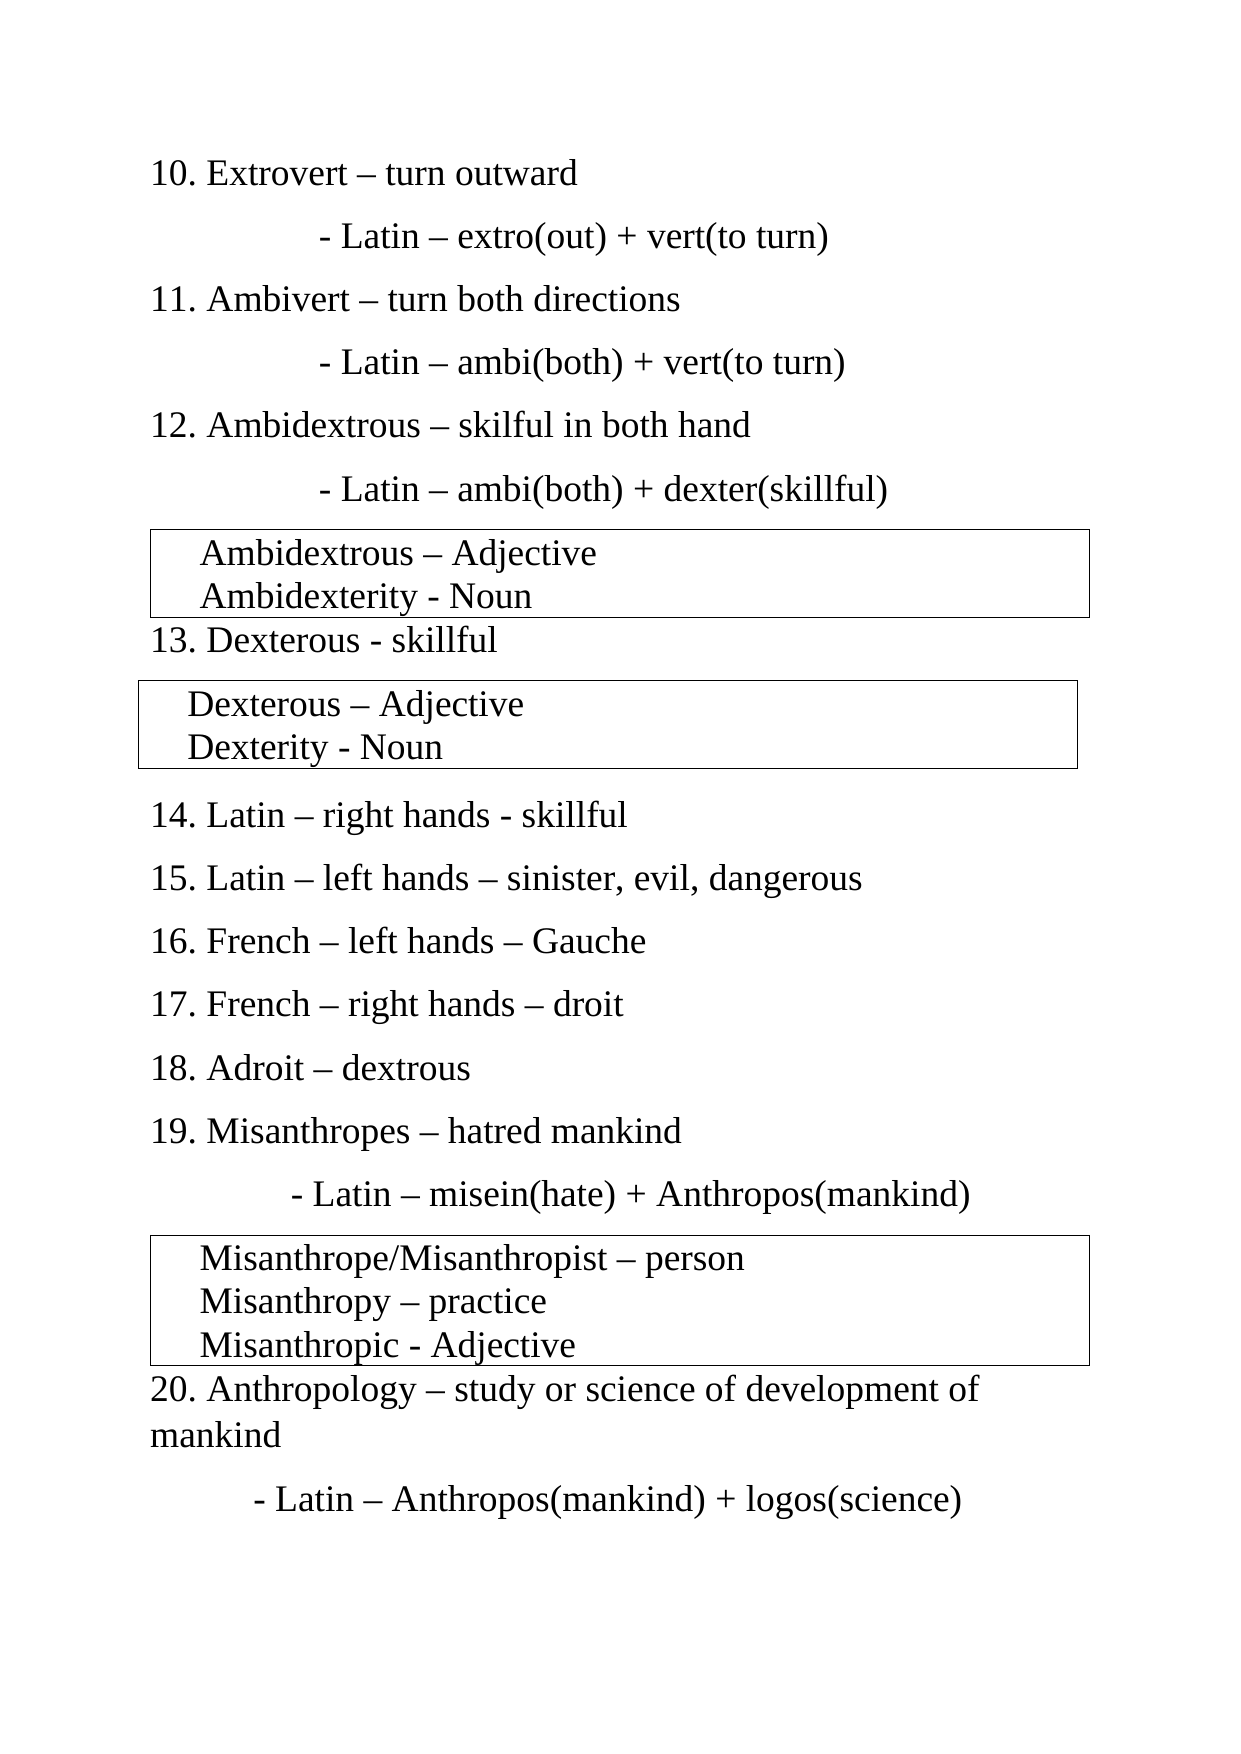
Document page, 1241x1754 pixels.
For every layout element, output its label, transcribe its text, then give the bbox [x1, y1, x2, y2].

text 11. Ambivert – turn both directions [150, 276, 1090, 319]
text 10. Extrovert – turn outward [150, 150, 1090, 193]
text - Latin – extro(out) + vert(to turn) [150, 213, 1090, 256]
table_header Ambidextrous – Adjective Ambidexterity - Noun [151, 530, 1089, 617]
table_header Dexterous – Adjective Dexterity - Noun [139, 681, 1077, 768]
text 19. Misanthropes – hatred mankind [150, 1108, 1090, 1151]
text 14. Latin – right hands - skillful [150, 681, 1090, 835]
text 15. Latin – left hands – sinister, evil, dangerous [150, 855, 1090, 898]
text 17. French – right hands – droit [150, 982, 1090, 1025]
table_header Misanthrope/Misanthropist – person Misanthropy – practice Misanthropic - Adjective [151, 1236, 1089, 1365]
text - Latin – ambi(both) + vert(to turn) [150, 340, 1090, 383]
text - Latin – Anthropos(mankind) + logos(science) [150, 1476, 1090, 1519]
text 20. Anthropology – study or science of development of mankind [150, 1366, 1090, 1456]
text 18. Adroit – dextrous [150, 1045, 1090, 1088]
text 12. Ambidextrous – skilful in both hand [150, 403, 1090, 446]
text 13. Dexterous - skillful [150, 618, 1090, 661]
text 16. French – left hands – Gauche [150, 919, 1090, 962]
text - Latin – misein(hate) + Anthropos(mankind) [150, 1172, 1090, 1215]
text - Latin – ambi(both) + dexter(skillful) [150, 466, 1090, 509]
